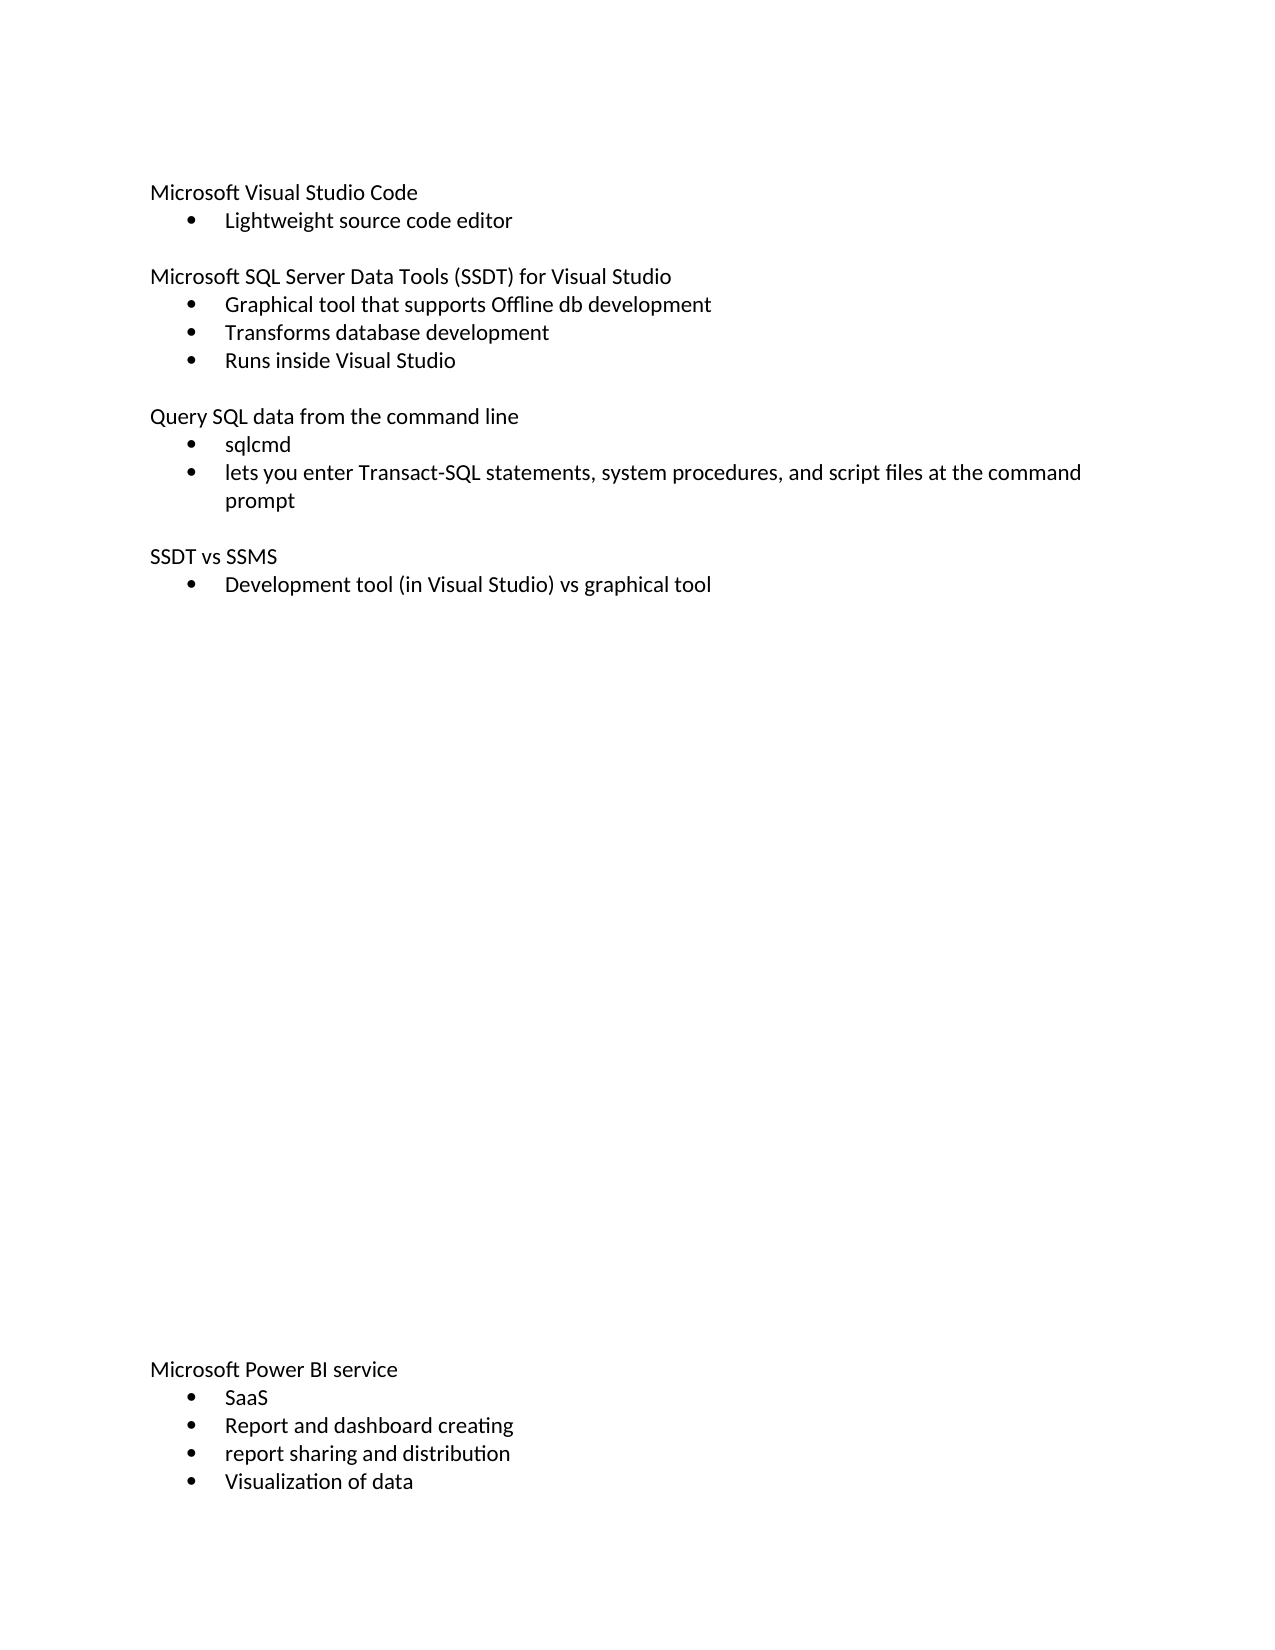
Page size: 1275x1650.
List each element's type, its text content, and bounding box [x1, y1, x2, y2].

text Microsoft SQL Server Data Tools (SSDT) for Visual Studio [150, 262, 1125, 290]
text Microsoft Visual Studio Code [150, 178, 1125, 206]
list Lightweight source code editor [187, 206, 1125, 234]
list Development tool (in Visual Studio) vs graphical tool [187, 570, 1125, 598]
text Query SQL data from the command line [150, 402, 1125, 430]
list Visualization of data [187, 1467, 1125, 1495]
list Transforms database development [187, 318, 1125, 346]
list Graphical tool that supports Offline db development [187, 290, 1125, 318]
text Microsoft Power BI service [150, 1355, 1125, 1383]
list lets you enter Transact-SQL statements, system procedures, and script files at the command prompt [187, 458, 1125, 514]
list Runs inside Visual Studio [187, 346, 1125, 374]
list SaaS [187, 1383, 1125, 1411]
list sqlcmd [187, 430, 1125, 458]
list Report and dashboard creating [187, 1411, 1125, 1439]
text SSDT vs SSMS [150, 542, 1125, 570]
list report sharing and distribution [187, 1439, 1125, 1467]
